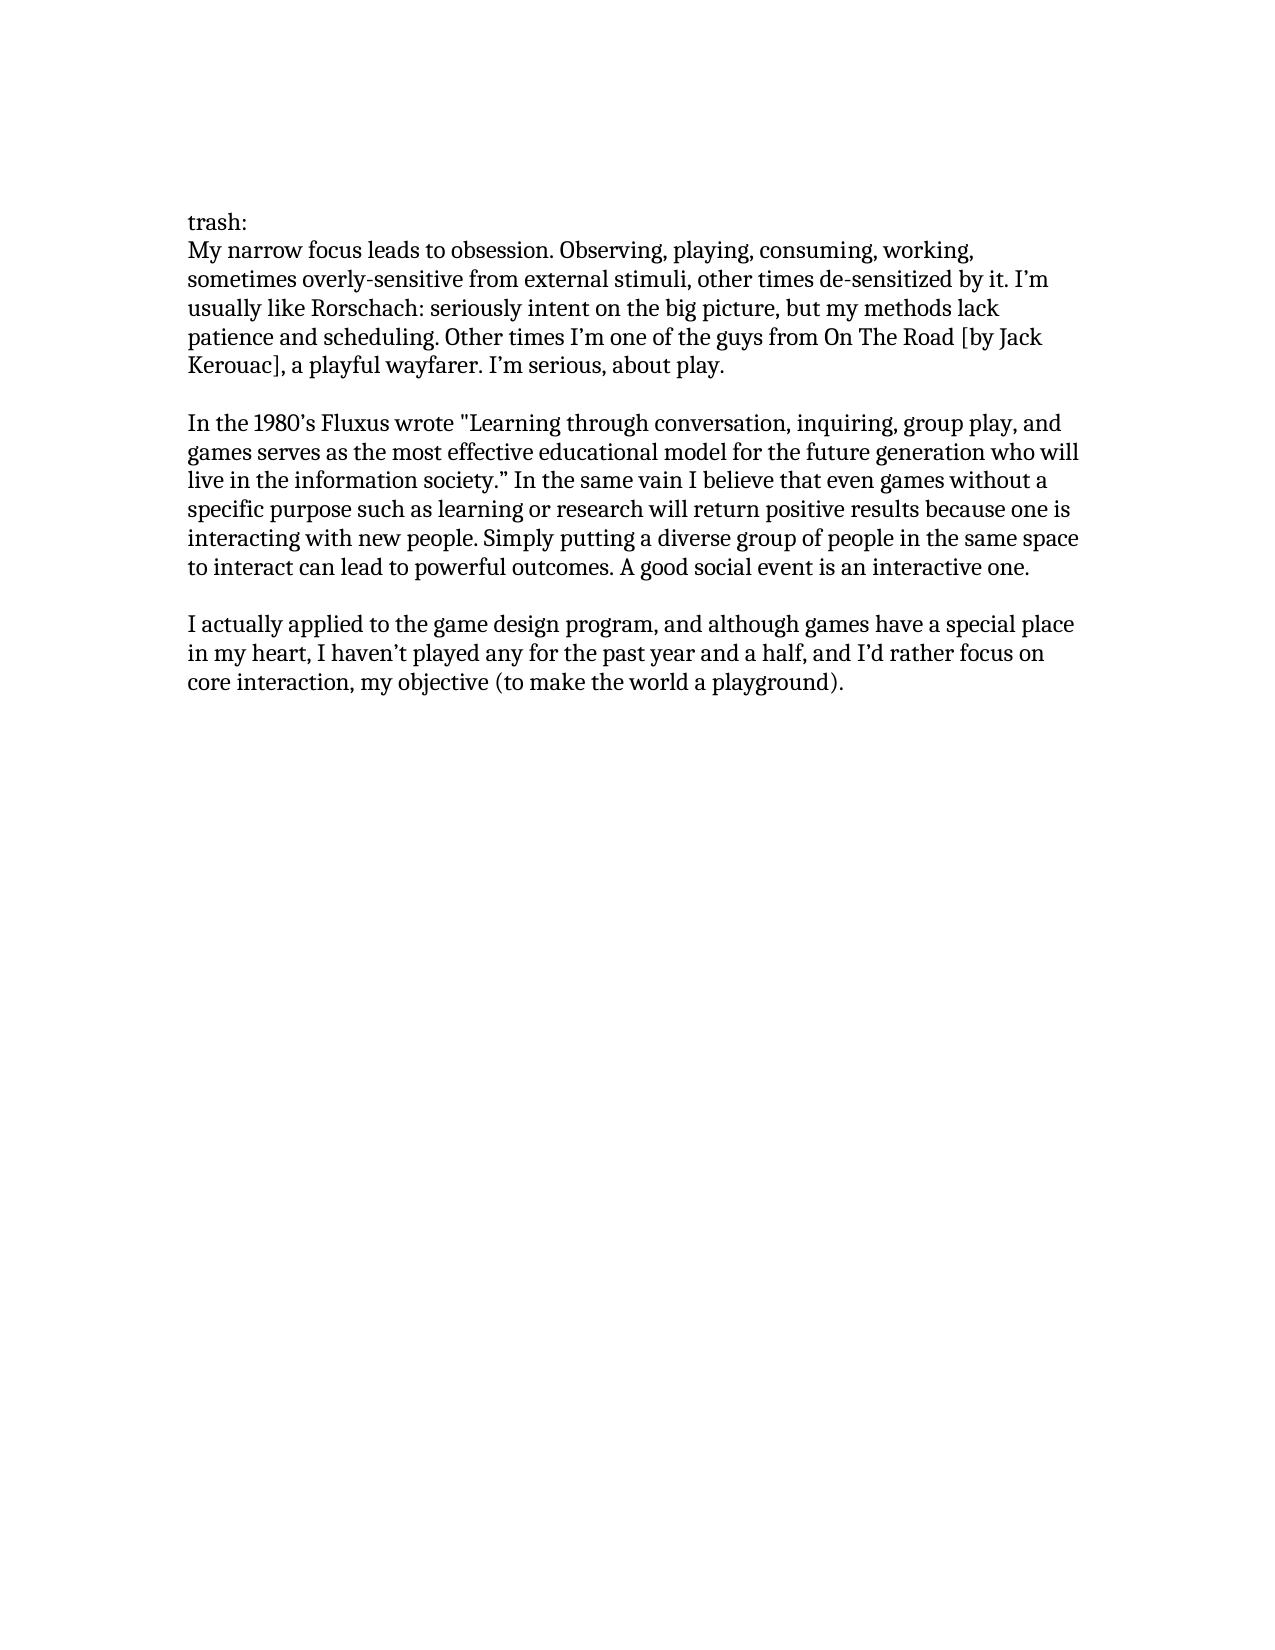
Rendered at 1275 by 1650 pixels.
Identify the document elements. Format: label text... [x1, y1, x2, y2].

text trash: My narrow focus leads to obsession. Observing, playing, consuming, working, sometimes overly-sensitive from external stimuli, other times de-sensitized by it. I’m usually like Rorschach: seriously intent on the big picture, but my methods lack patience and scheduling. Other times I’m one of the guys from On The Road [by Jack Kerouac], a playful wayfarer. I’m serious, about play. In the 1980’s Fluxus wrote "Learning through conversation, inquiring, group play, and games serves as the most effective educational model for the future generation who will live in the information society.” In the same vain I believe that even games without a specific purpose such as learning or research will return positive results because one is interacting with new people. Simply putting a diverse group of people in the same space to interact can lead to powerful outcomes. A good social event is an interactive one. [187, 150, 1087, 581]
text I actually applied to the game design program, and although games have a special place in my heart, I haven’t played any for the past year and a half, and I’d rather focus on core interaction, my objective (to make the world a playground). [187, 581, 1087, 696]
